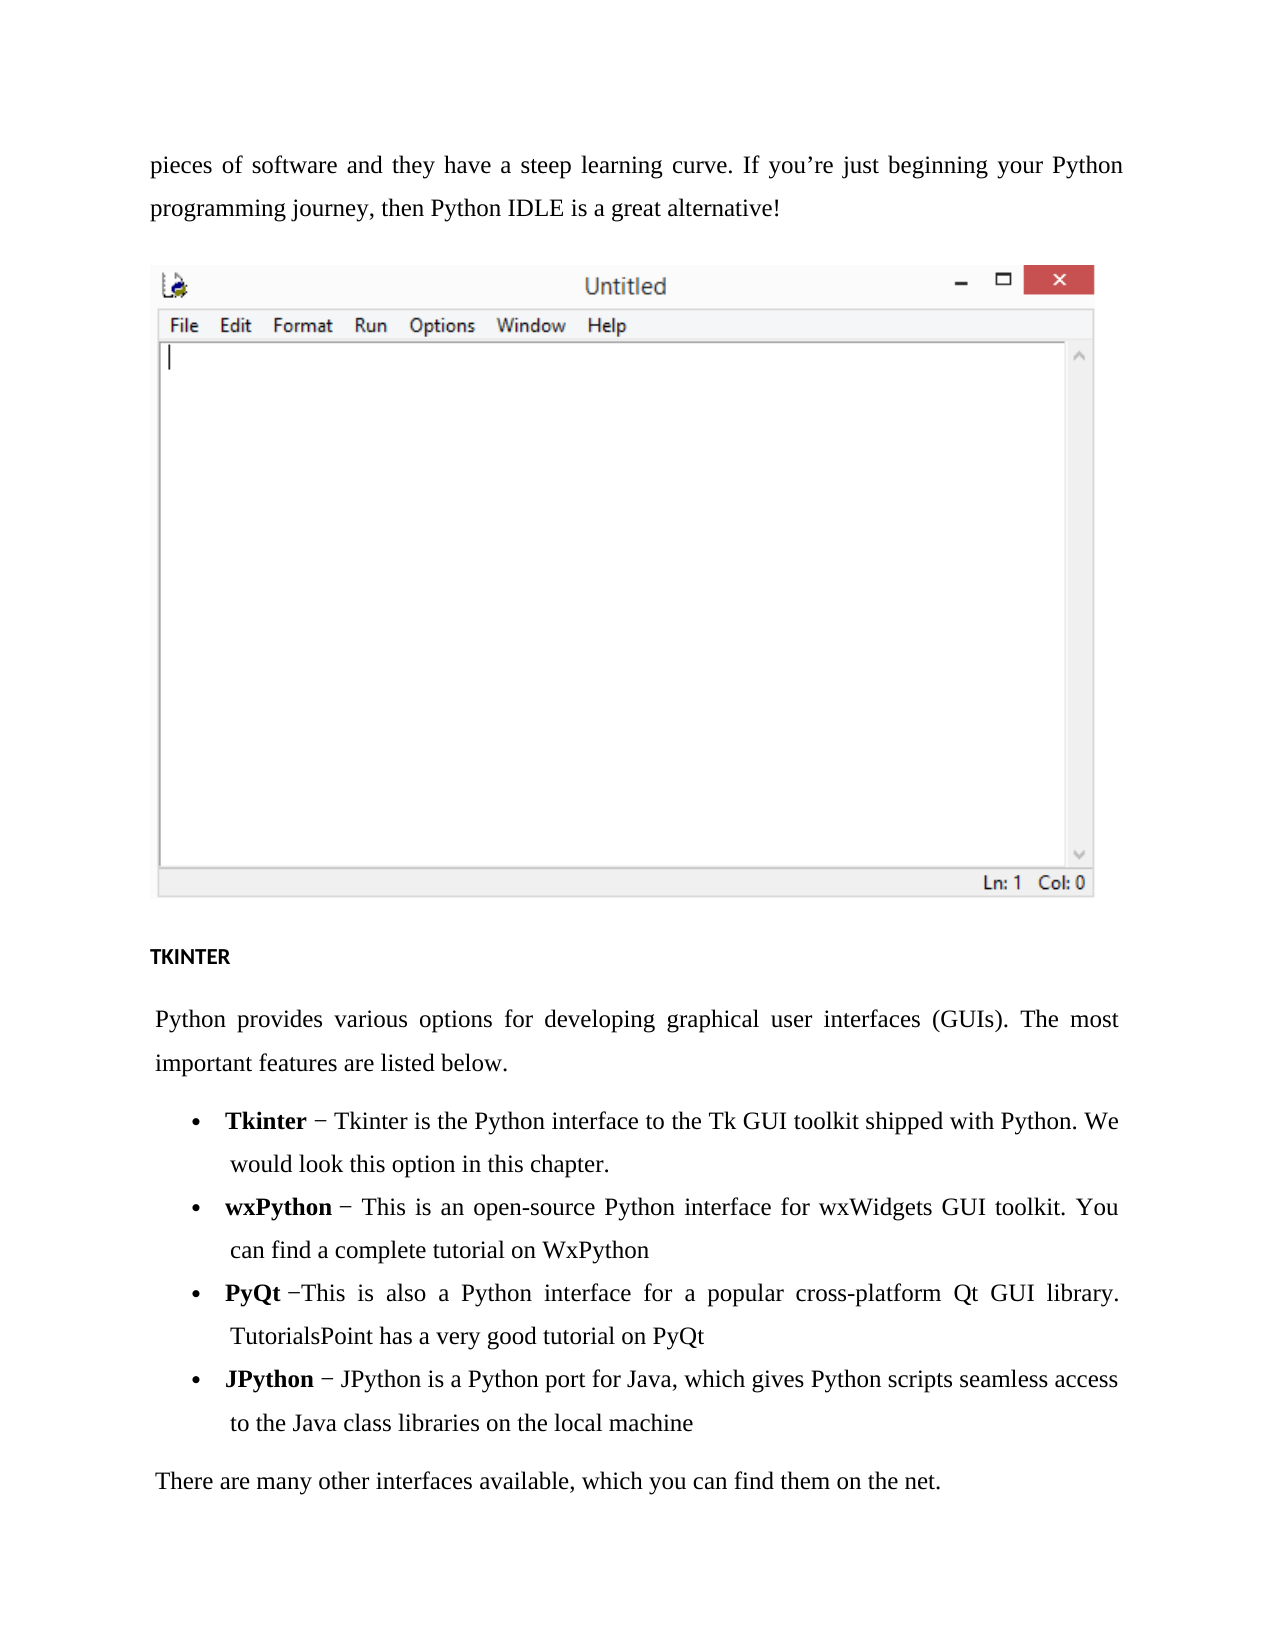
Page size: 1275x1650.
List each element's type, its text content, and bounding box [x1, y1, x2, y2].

list PyQt −This is also a Python interface for a popular cross-platform Qt GUI library. TutorialsPoint has a very good tutorial on PyQt [192, 1278, 1120, 1350]
picture [150, 265, 1096, 899]
list JPython − JPython is a Python port for Java, which gives Python scripts seamless access to the Java class libraries on the local machine [192, 1364, 1120, 1436]
text Python provides various options for developing graphical user interfaces (GUIs). The most important features are listed below. [155, 1004, 1120, 1076]
text There are many other interfaces available, which you can find them on the net. [155, 1466, 1120, 1494]
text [150, 150, 1125, 222]
list TKINTER [150, 942, 1125, 970]
list Tkinter − Tkinter is the Python interface to the Tk GUI toolkit shipped with Python. We would look this option in this chapter. [192, 1106, 1120, 1178]
list wxPython − This is an open-source Python interface for wxWidgets GUI toolkit. You can find a complete tutorial on WxPython [192, 1192, 1120, 1264]
